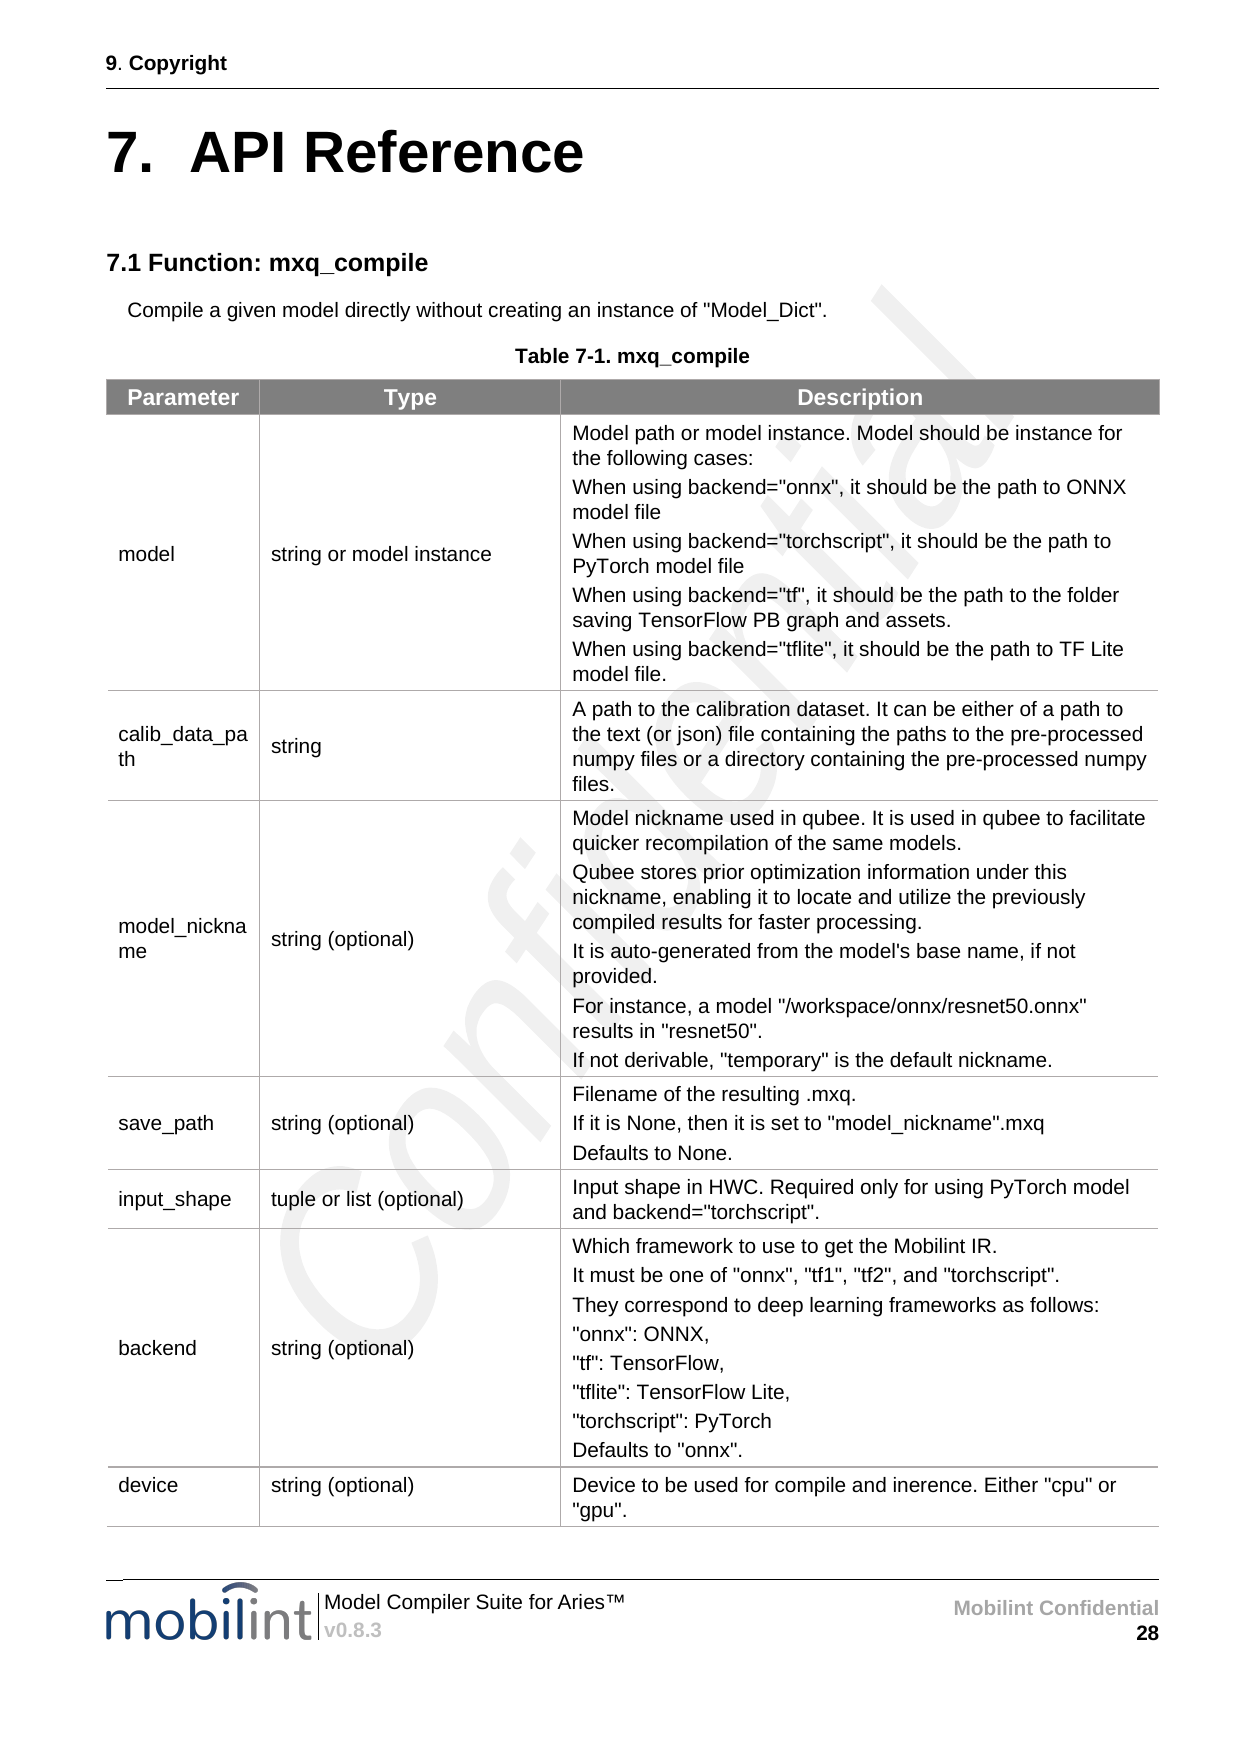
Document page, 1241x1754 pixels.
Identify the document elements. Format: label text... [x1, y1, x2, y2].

table_cell Which framework to use to get the Mobilint IR. It must be one of "onnx", "tf1", "tf2", and "torchscript". They correspond to deep learning frameworks as follows: "onnx": ONNX, "tf": TensorFlow, "tflite": TensorFlow Lite, "torchscript": PyTorch Defaults to "onnx". [561, 1228, 1159, 1466]
table_cell input_shape [107, 1170, 259, 1228]
table_cell Filename of the resulting .mxq. If it is None, then it is set to "model_nickname".mxq Defaults to None. [561, 1076, 1159, 1168]
table_cell model [107, 415, 259, 690]
table_cell model_nickname [107, 801, 259, 1076]
table_cell string or model instance [260, 415, 560, 690]
table_header Description [561, 380, 1159, 414]
text Compile a given model directly without creating an instance of "Model_Dict". [106, 297, 1159, 322]
table_cell Model nickname used in qubee. It is used in qubee to facilitate quicker recompilation of the same models. Qubee stores prior optimization information under this nickname, enabling it to locate and utilize the previously compiled results for faster processing. It is auto-generated from the model's base name, if not provided. For instance, a model "/workspace/onnx/resnet50.onnx" results in "resnet50". If not derivable, "temporary" is the default nickname. [561, 800, 1159, 1076]
table_cell string (optional) [260, 801, 560, 1076]
table_cell backend [107, 1229, 259, 1466]
table_cell string (optional) [260, 1077, 560, 1168]
table_header Parameter [107, 380, 259, 414]
table_cell calib_data_path [107, 691, 259, 800]
table_cell save_path [107, 1077, 259, 1168]
table_cell string (optional) [260, 1468, 560, 1526]
table_cell device [107, 1467, 259, 1526]
table_cell Input shape in HWC. Required only for using PyTorch model and backend="torchscript". [561, 1169, 1159, 1228]
table_cell Model path or model instance. Model should be instance for the following cases: When using backend="onnx", it should be the path to ONNX model file When using backend="torchscript", it should be the path to PyTorch model file When using backend="tf", it should be the path to the folder saving TensorFlow PB graph and assets. When using backend="tflite", it should be the path to TF Lite model file. [561, 415, 1159, 690]
table_cell string [260, 691, 560, 800]
subtitle API Reference [106, 118, 1159, 185]
table_cell string (optional) [260, 1229, 560, 1466]
table_cell A path to the calibration dataset. It can be either of a path to the text (or json) file containing the paths to the pre-processed numpy files or a directory containing the pre-processed numpy files. [561, 690, 1159, 800]
subtitle Function: mxq_compile [106, 248, 1159, 276]
table_cell tuple or list (optional) [260, 1170, 560, 1228]
table_cell Device to be used for compile and inerence. Either "cpu" or "gpu". Defaults to "cpu". [561, 1466, 1159, 1526]
text Table 7-1. mxq_compile [106, 343, 1159, 368]
table_header Type [260, 380, 560, 414]
picture [106, 1582, 312, 1640]
